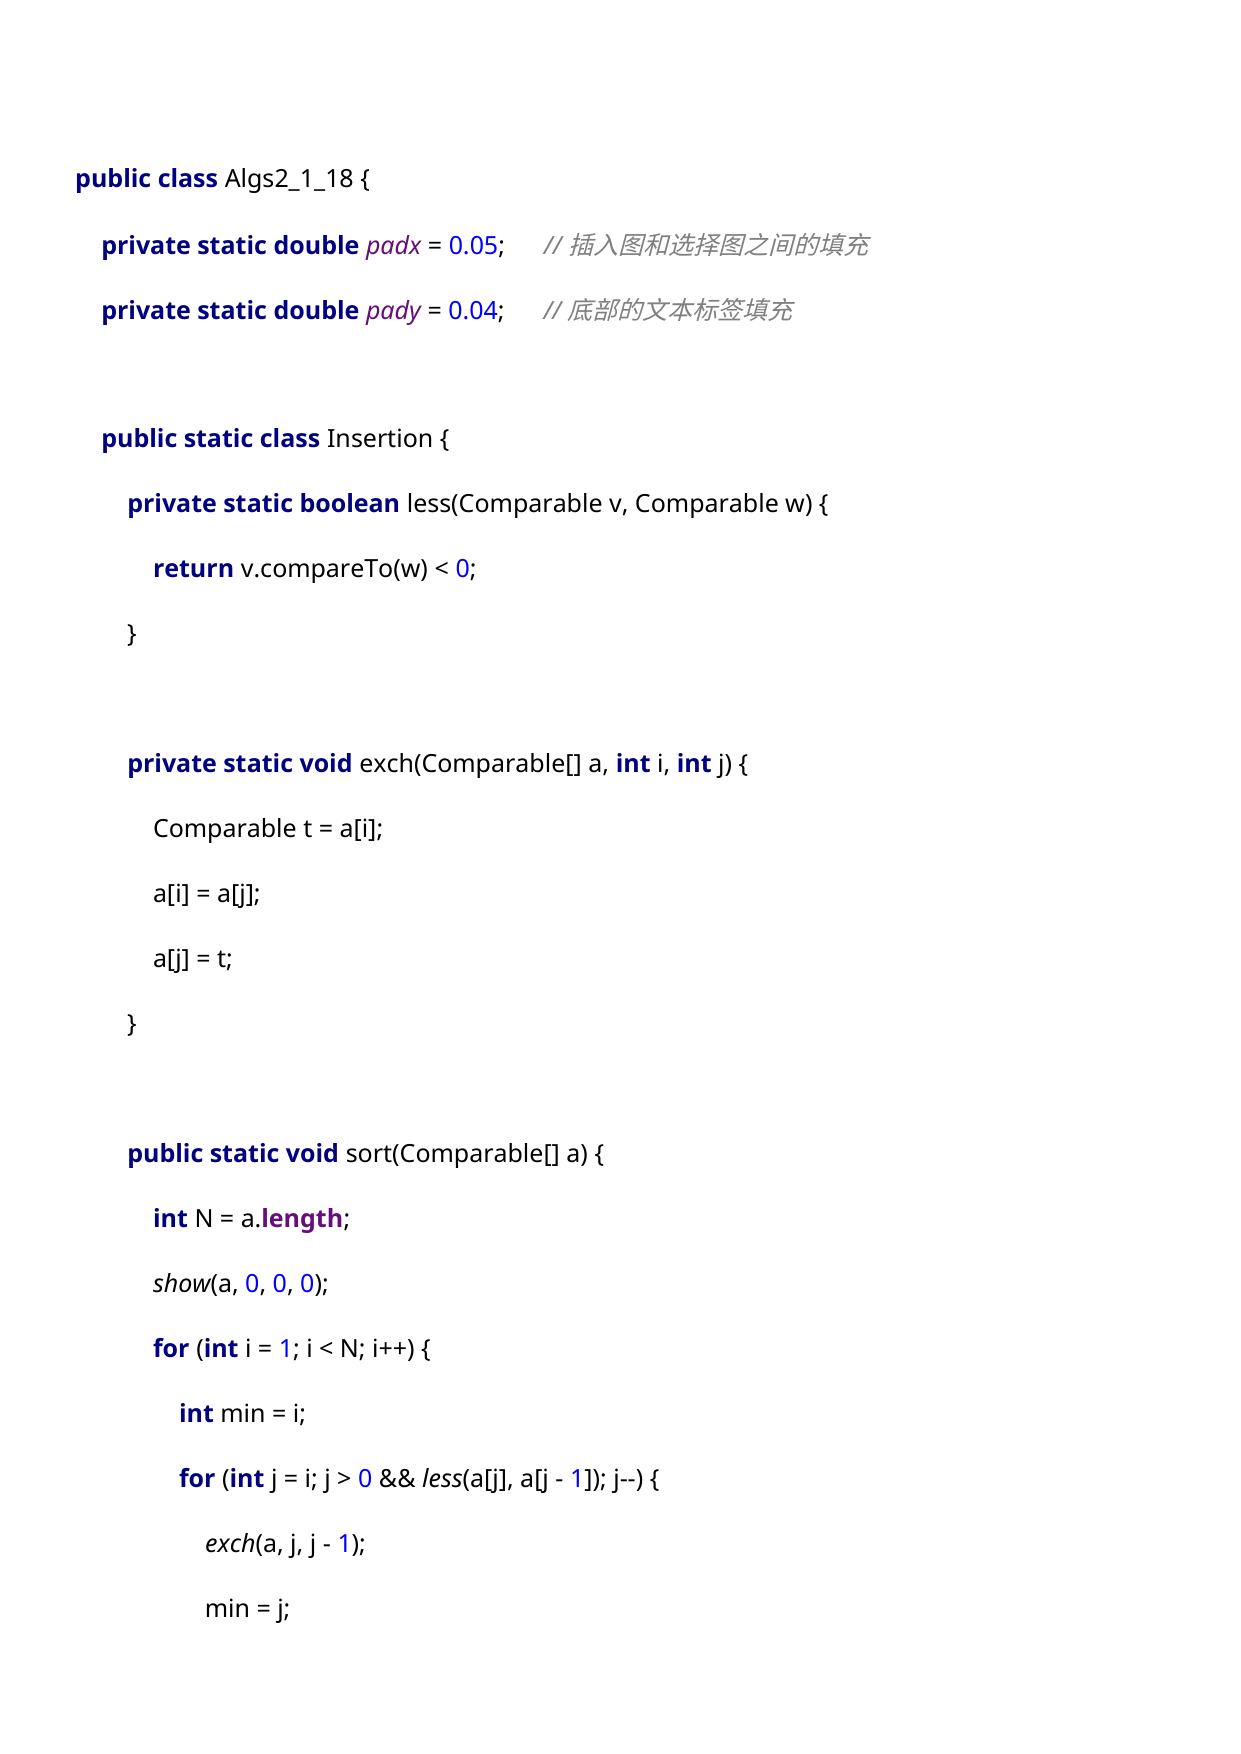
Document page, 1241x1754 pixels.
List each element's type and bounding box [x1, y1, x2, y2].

text [75, 81, 1165, 1641]
